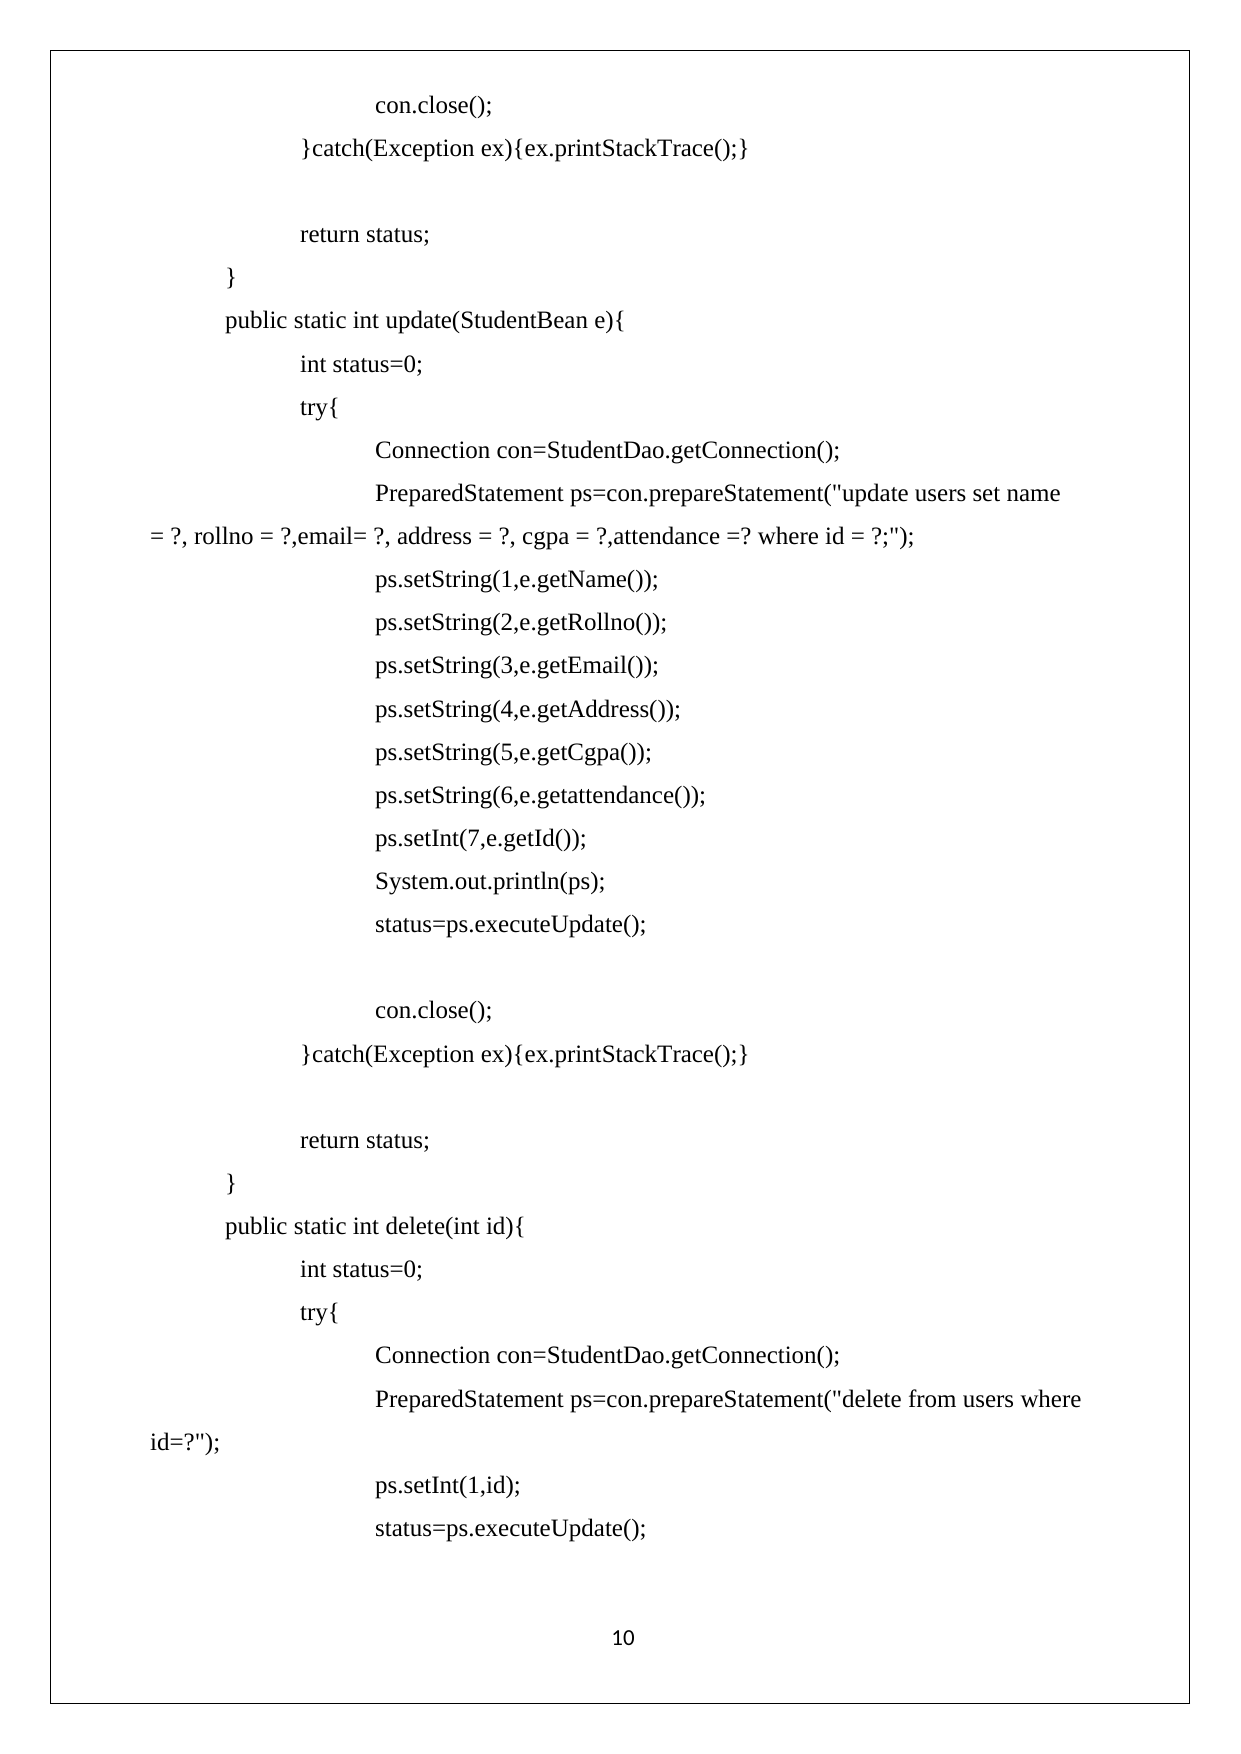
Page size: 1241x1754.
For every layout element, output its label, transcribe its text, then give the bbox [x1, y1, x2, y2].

text Connection con=StudentDao.getConnection(); [150, 435, 1090, 464]
text status=ps.executeUpdate(); [150, 909, 1090, 938]
text } [150, 262, 1090, 291]
text ps.setString(3,e.getEmail()); [150, 651, 1090, 679]
text public static int update(StudentBean e){ [150, 306, 1090, 334]
text ps.setString(4,e.getAddress()); [150, 694, 1090, 722]
text } [150, 1168, 1090, 1197]
text public static int delete(int id){ [150, 1211, 1090, 1240]
text ps.setString(2,e.getRollno()); [150, 607, 1090, 636]
text PreparedStatement ps=con.prepareStatement("delete from users where id=?"); [150, 1384, 1090, 1456]
text ps.setInt(1,id); [150, 1470, 1090, 1499]
text con.close(); [150, 90, 1090, 119]
text int status=0; [150, 349, 1090, 377]
text System.out.println(ps); [150, 866, 1090, 895]
text try{ [150, 392, 1090, 421]
text ps.setString(6,e.getattendance()); [150, 780, 1090, 809]
text ps.setString(5,e.getCgpa()); [150, 737, 1090, 766]
text try{ [150, 1297, 1090, 1326]
text return status; [150, 219, 1090, 248]
text }catch(Exception ex){ex.printStackTrace();} [150, 133, 1090, 162]
text int status=0; [150, 1254, 1090, 1283]
text }catch(Exception ex){ex.printStackTrace();} [150, 1039, 1090, 1067]
text return status; [150, 1125, 1090, 1154]
text PreparedStatement ps=con.prepareStatement("update users set name = ?, rollno = ?,email= ?, address = ?, cgpa = ?,attendance =? where id = ?;"); [150, 478, 1090, 550]
text con.close(); [150, 996, 1090, 1024]
text status=ps.executeUpdate(); [150, 1513, 1090, 1542]
text ps.setInt(7,e.getId()); [150, 823, 1090, 852]
text ps.setString(1,e.getName()); [150, 564, 1090, 593]
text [150, 1341, 1090, 1369]
